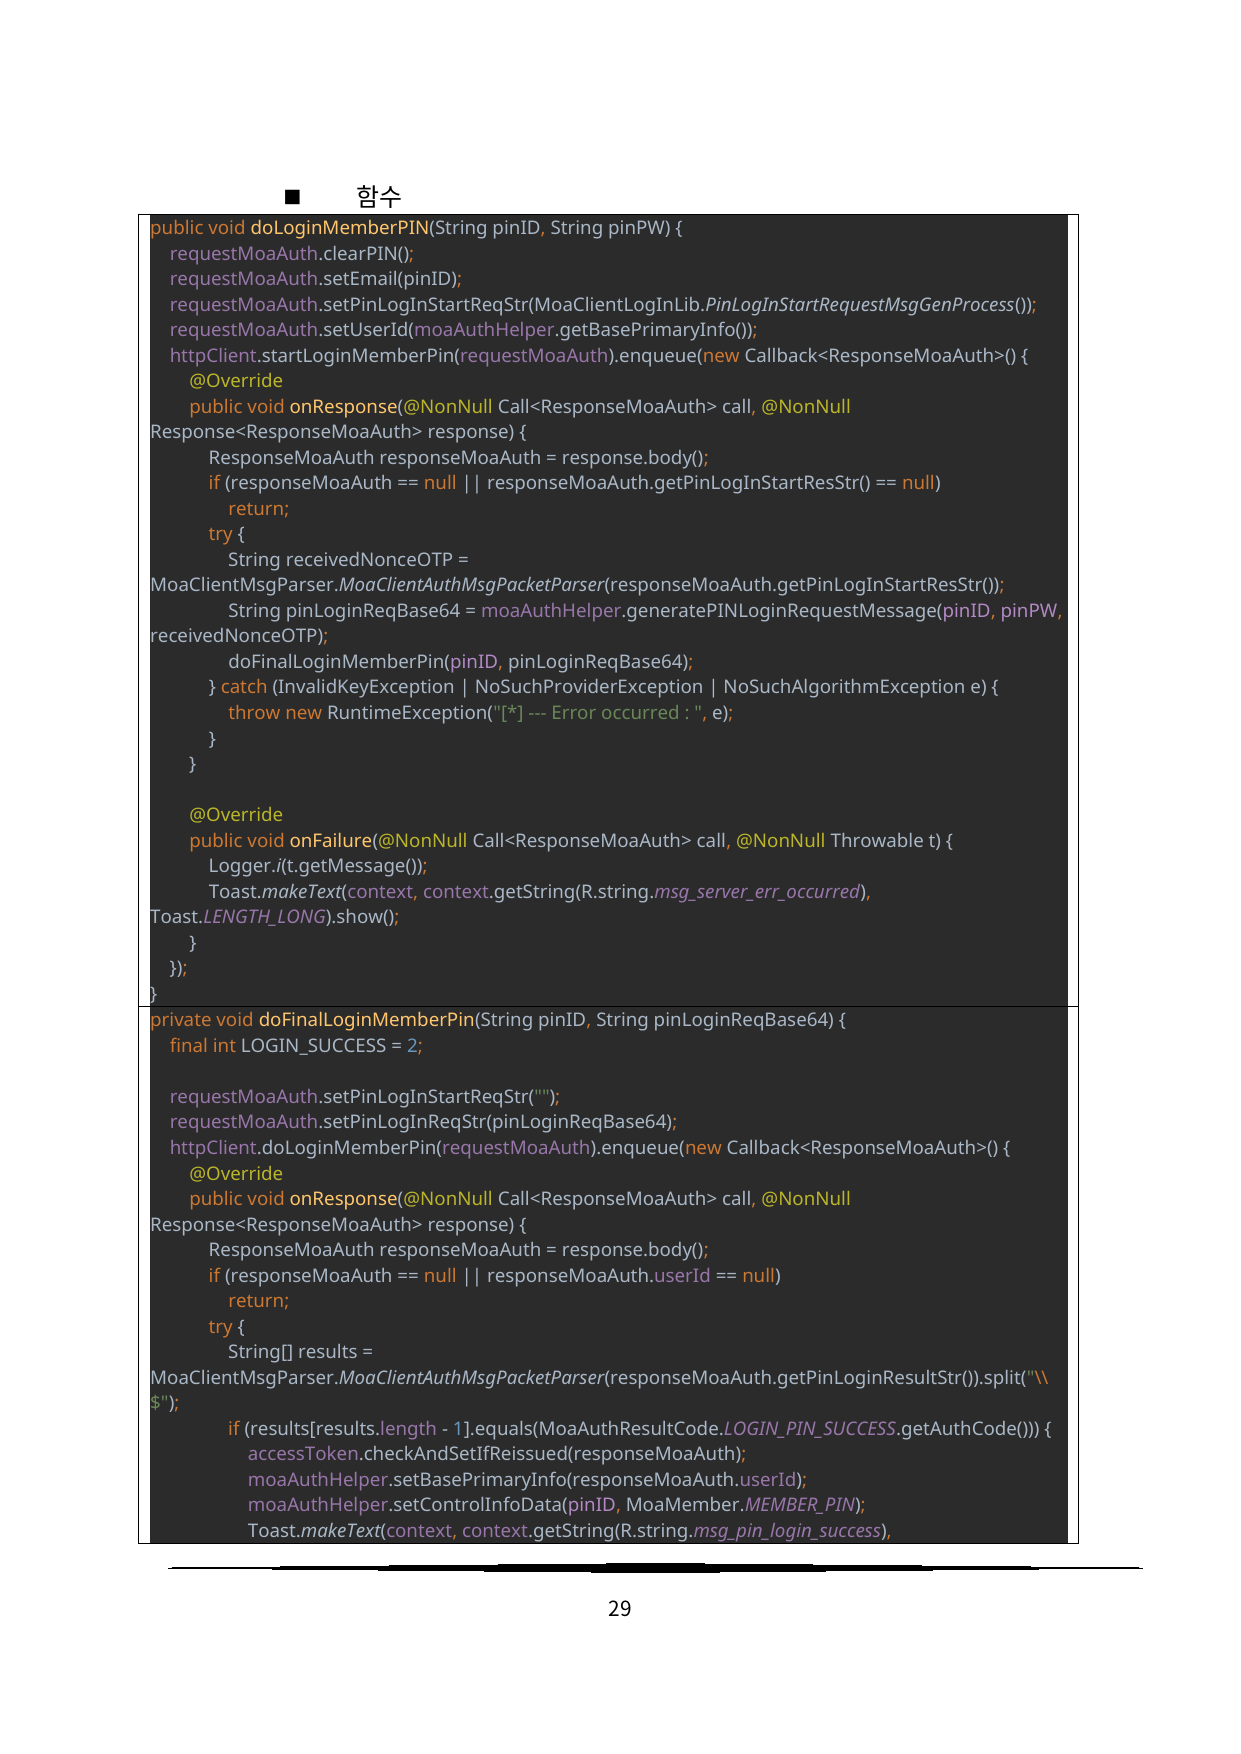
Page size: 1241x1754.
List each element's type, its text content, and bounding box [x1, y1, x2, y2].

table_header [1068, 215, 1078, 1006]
list 함수 [283, 177, 1090, 213]
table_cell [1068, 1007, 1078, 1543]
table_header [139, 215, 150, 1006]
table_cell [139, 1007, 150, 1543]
